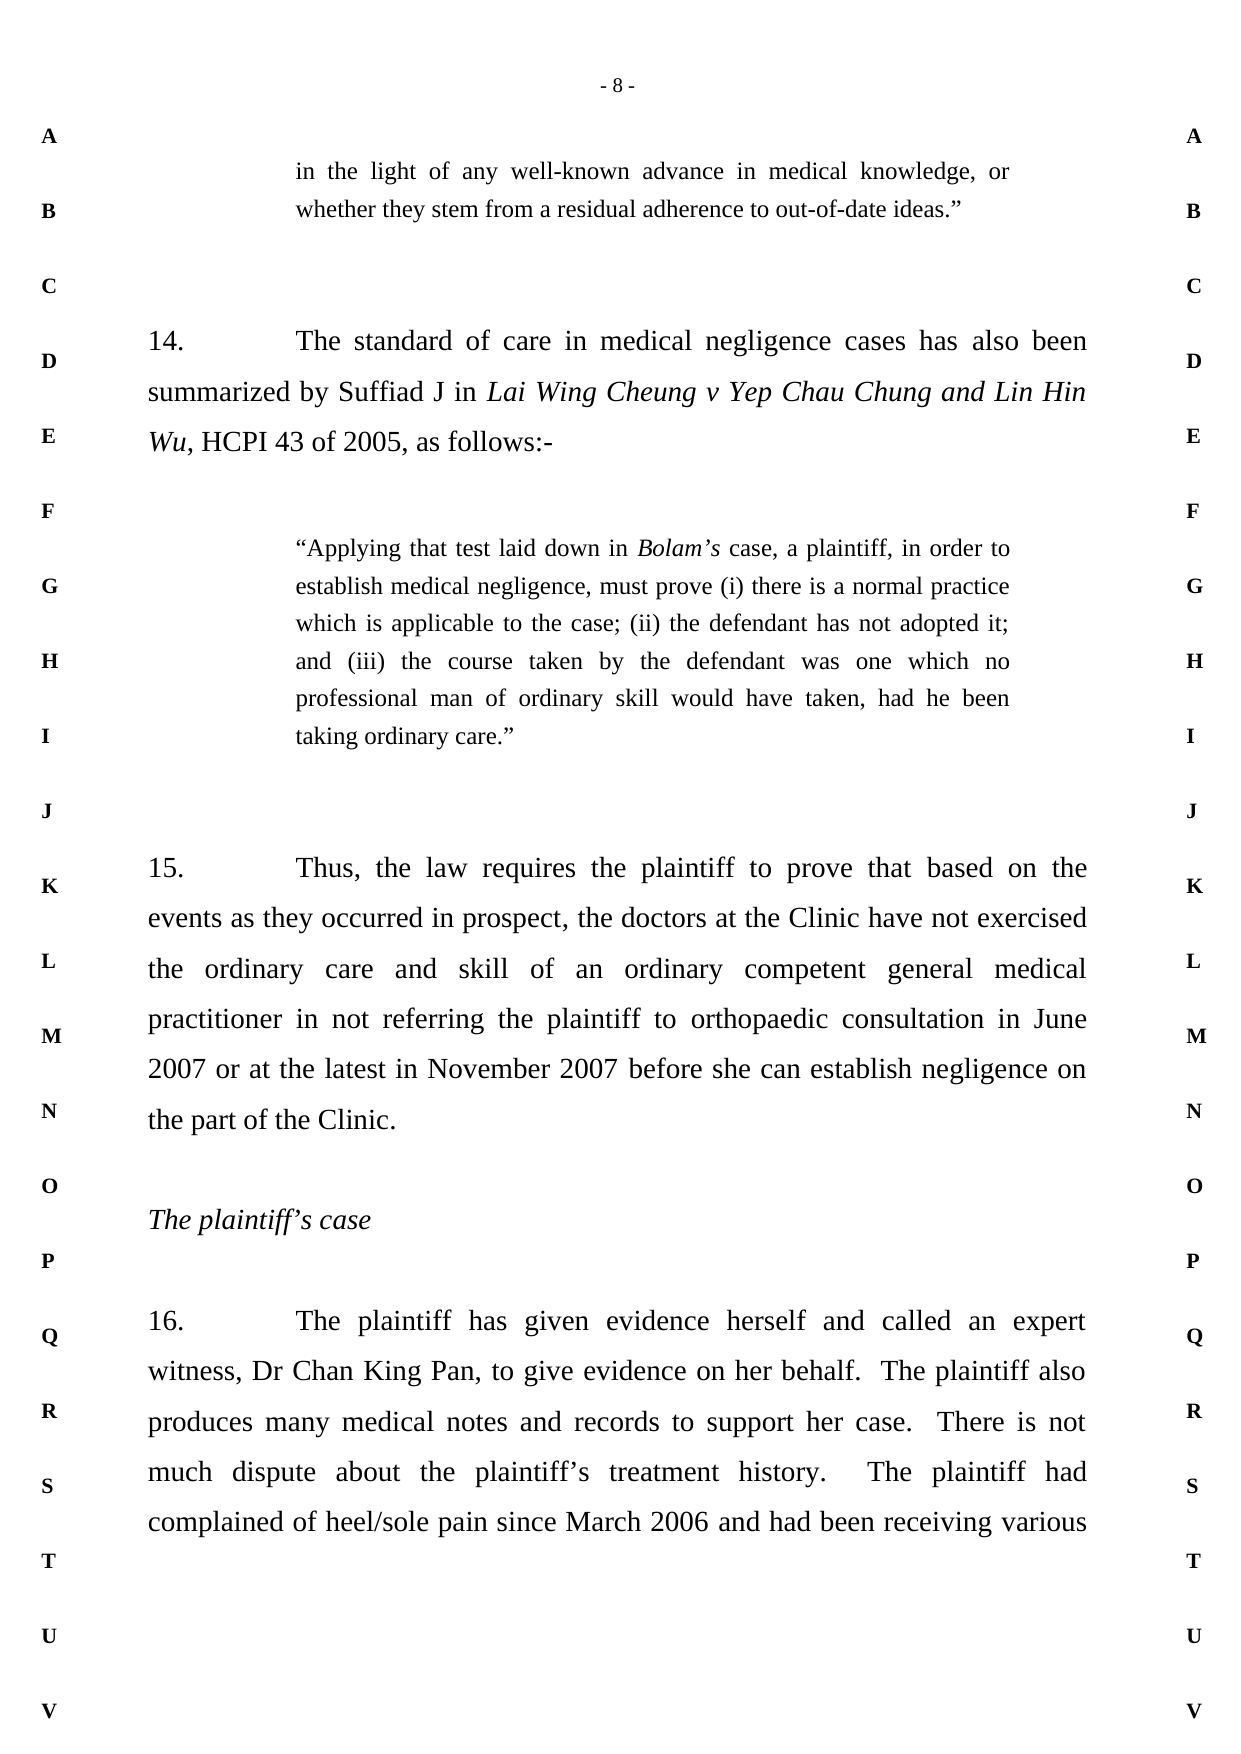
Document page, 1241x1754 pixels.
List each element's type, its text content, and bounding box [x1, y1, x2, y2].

list The standard of care in medical negligence cases has also been summarized by Suffiad J in Lai Wing Cheung v Yep Chau Chung and Lin Hin Wu, HCPI 43 of 2005, as follows:- [148, 323, 1087, 457]
list “Applying that test laid down in Bolam’s case, a plaintiff, in order to establish medical negligence, must prove (i) there is a normal practice which is applicable to the case; (ii) the defendant has not adopted it; and (iii) the course taken by the defendant was one which no professional man of ordinary skill would have taken, had he been taking ordinary care.” [295, 524, 1010, 749]
list The plaintiff’s case [148, 1202, 1087, 1236]
list Thus, the law requires the plaintiff to prove that based on the events as they occurred in prospect, the doctors at the Clinic have not exercised the ordinary care and skill of an ordinary competent general medical practitioner in not referring the plaintiff to orthopaedic consultation in June 2007 or at the latest in November 2007 before she can establish negligence on the part of the Clinic. [148, 850, 1087, 1135]
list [295, 148, 1010, 223]
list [148, 1303, 1087, 1538]
